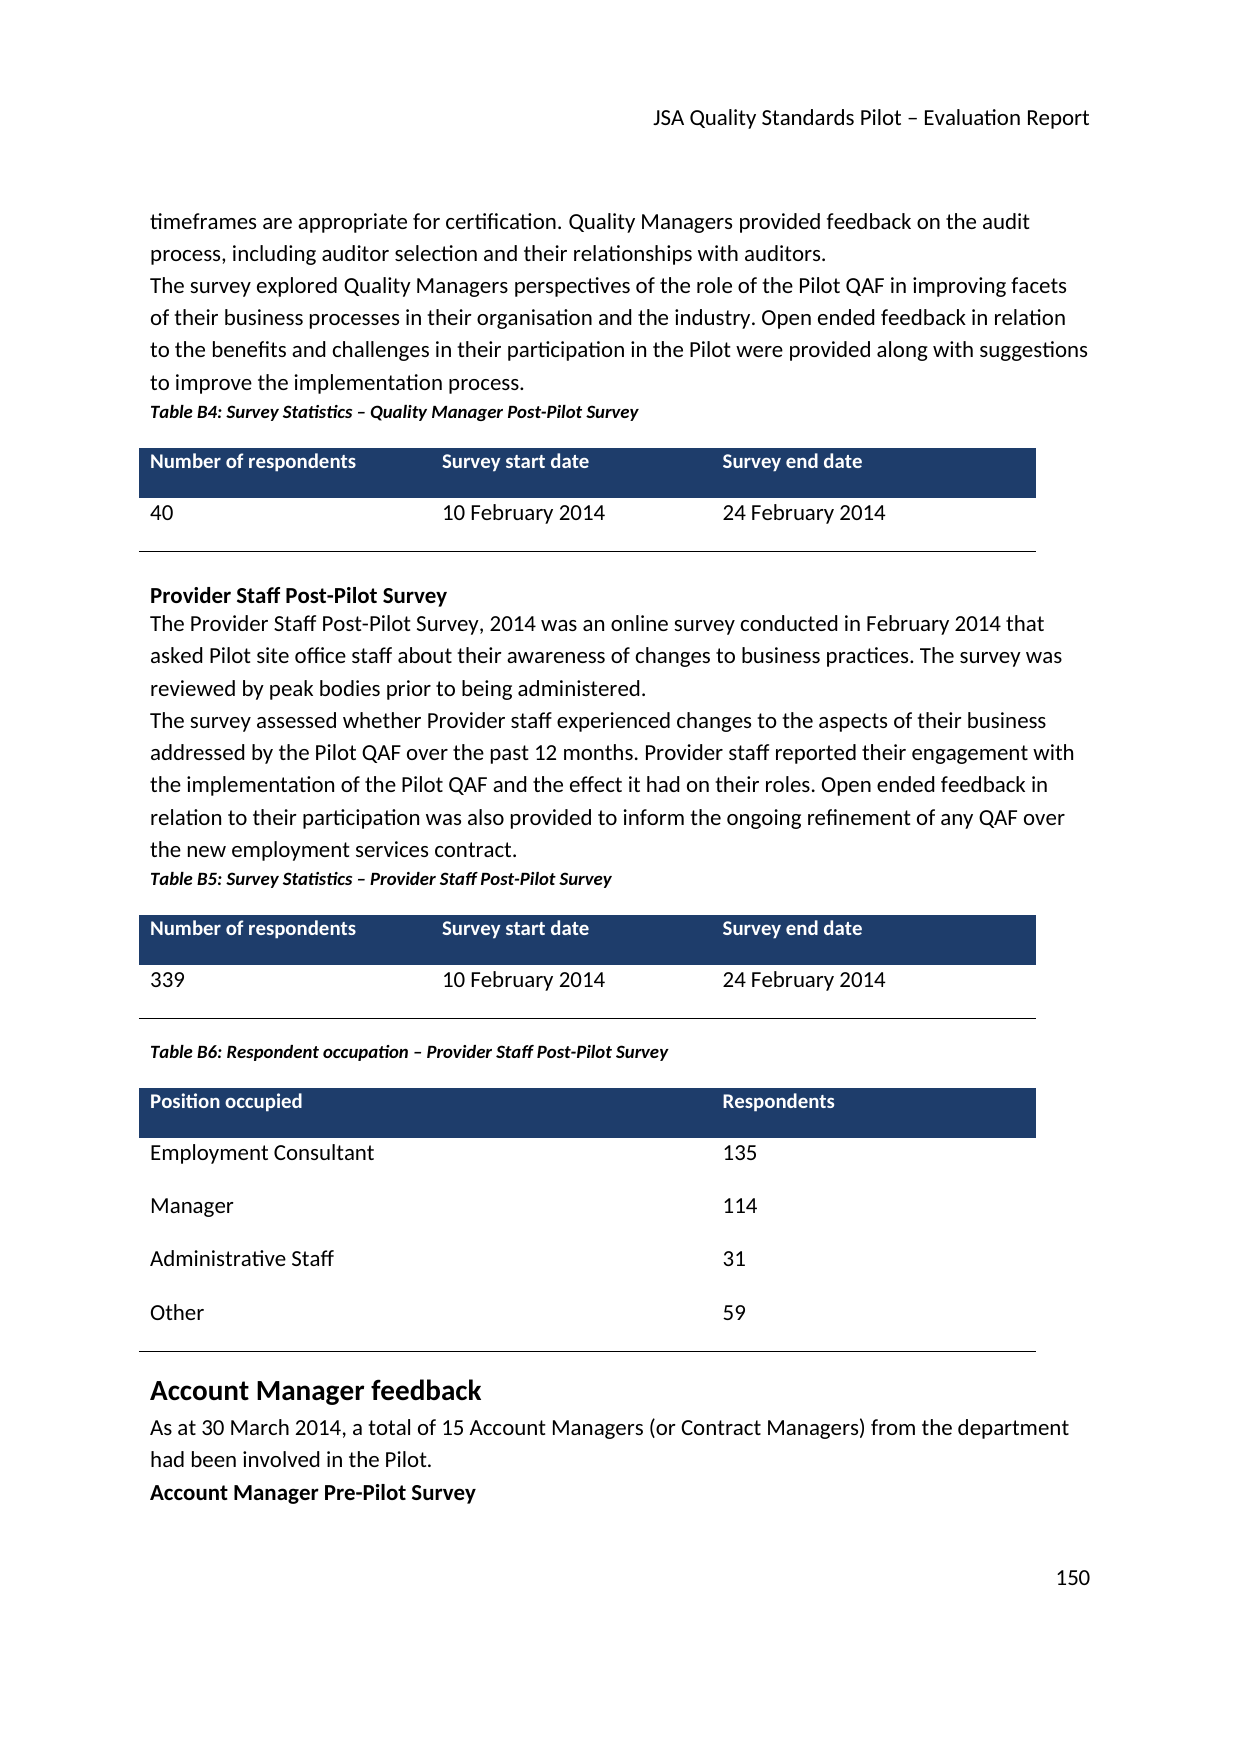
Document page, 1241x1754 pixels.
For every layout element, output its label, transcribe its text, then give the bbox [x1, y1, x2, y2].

table_header Survey end date [711, 448, 1036, 498]
text Provider Staff Post-Pilot Survey [150, 581, 1090, 609]
text Table B5: Survey Statistics – Provider Staff Post-Pilot Survey [150, 867, 1090, 890]
table_cell Other [139, 1298, 711, 1351]
table_header Position occupied [139, 1088, 711, 1138]
table_cell 24 February 2014 [711, 498, 1036, 551]
table_cell Employment Consultant [139, 1139, 711, 1192]
table_header Survey start date [431, 915, 711, 965]
text Table B4: Survey Statistics – Quality Manager Post-Pilot Survey [150, 400, 1090, 423]
table_cell 59 [711, 1298, 1036, 1351]
text Account Manager feedback [150, 1372, 1090, 1408]
text Account Manager Pre-Pilot Survey [150, 1478, 1090, 1506]
table_header Number of respondents [139, 915, 431, 965]
table_cell 10 February 2014 [431, 965, 711, 1018]
table_cell 135 [711, 1139, 1036, 1192]
table_cell 114 [711, 1192, 1036, 1244]
text The survey explored Quality Managers perspectives of the role of the Pilot QAF in improving facets of their business processes in their organisation and the industry. Open ended feedback in relation to the benefits and challenges in their participation in the Pilot were provided along with suggestions to improve the implementation process. [150, 271, 1090, 396]
text Table B6: Respondent occupation – Provider Staff Post-Pilot Survey [150, 1040, 1090, 1063]
table_cell Manager [139, 1192, 711, 1244]
table_header Respondents [711, 1088, 1036, 1138]
text The survey assessed whether Provider staff experienced changes to the aspects of their business addressed by the Pilot QAF over the past 12 months. Provider staff reported their engagement with the implementation of the Pilot QAF and the effect it had on their roles. Open ended feedback in relation to their participation was also provided to inform the ongoing refinement of any QAF over the new employment services contract. [150, 706, 1090, 863]
table_cell 339 [139, 965, 431, 1018]
table_header Number of respondents [139, 448, 431, 498]
text The Provider Staff Post-Pilot Survey, 2014 was an online survey conducted in February 2014 that asked Pilot site office staff about their awareness of changes to business practices. The survey was reviewed by peak bodies prior to being administered. [150, 609, 1090, 702]
table_header Survey start date [431, 448, 711, 498]
text As at 30 March 2014, a total of 15 Account Managers (or Contract Managers) from the department had been involved in the Pilot. [150, 1413, 1090, 1474]
table_cell 24 February 2014 [711, 965, 1036, 1018]
table_cell 10 February 2014 [431, 498, 711, 551]
table_header Survey end date [711, 915, 1036, 965]
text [150, 207, 1090, 267]
table_cell Administrative Staff [139, 1245, 711, 1298]
table_cell 40 [139, 498, 431, 551]
table_cell 31 [711, 1245, 1036, 1298]
